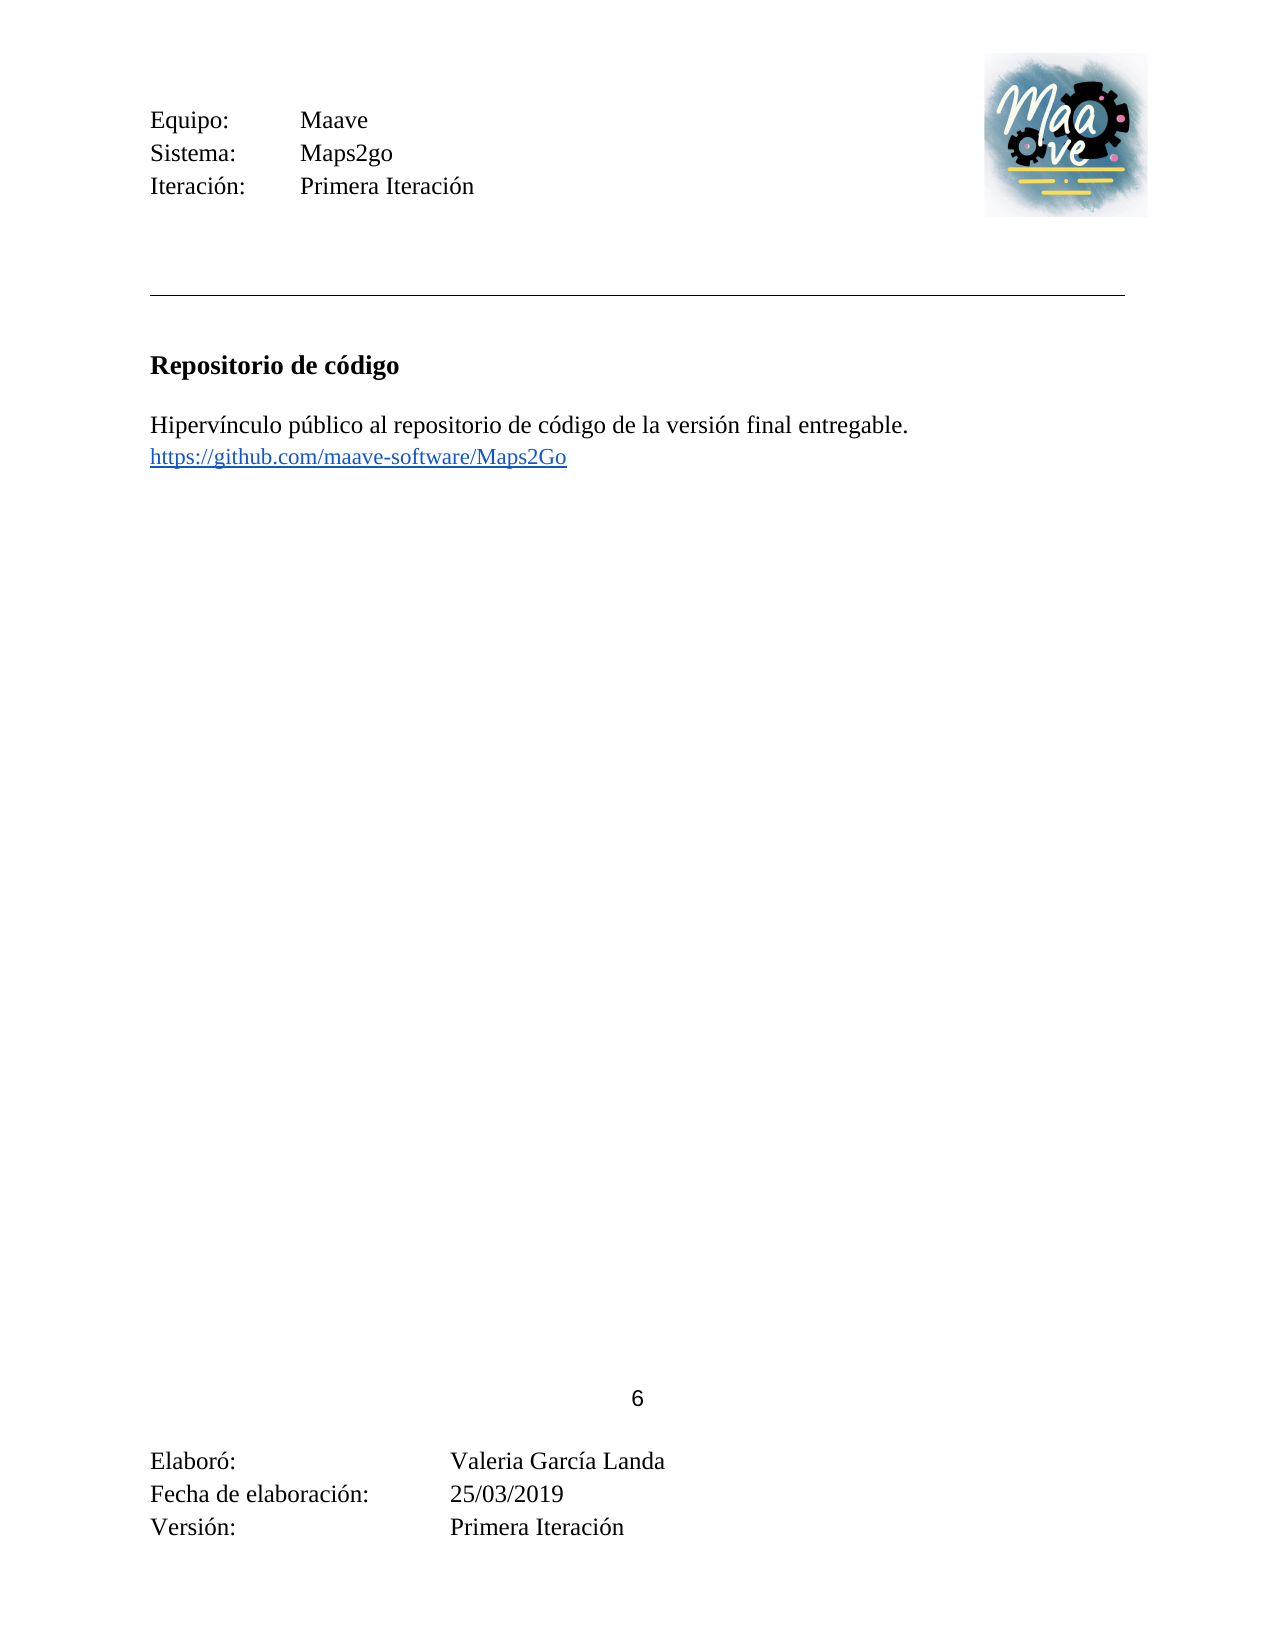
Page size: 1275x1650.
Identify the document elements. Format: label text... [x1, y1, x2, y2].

picture [984, 53, 1148, 217]
text Hipervínculo público al repositorio de código de la versión final entregable. [150, 410, 1125, 439]
text https://github.com/maave-software/Maps2Go [150, 443, 1125, 470]
subtitle Repositorio de código [150, 349, 1125, 380]
